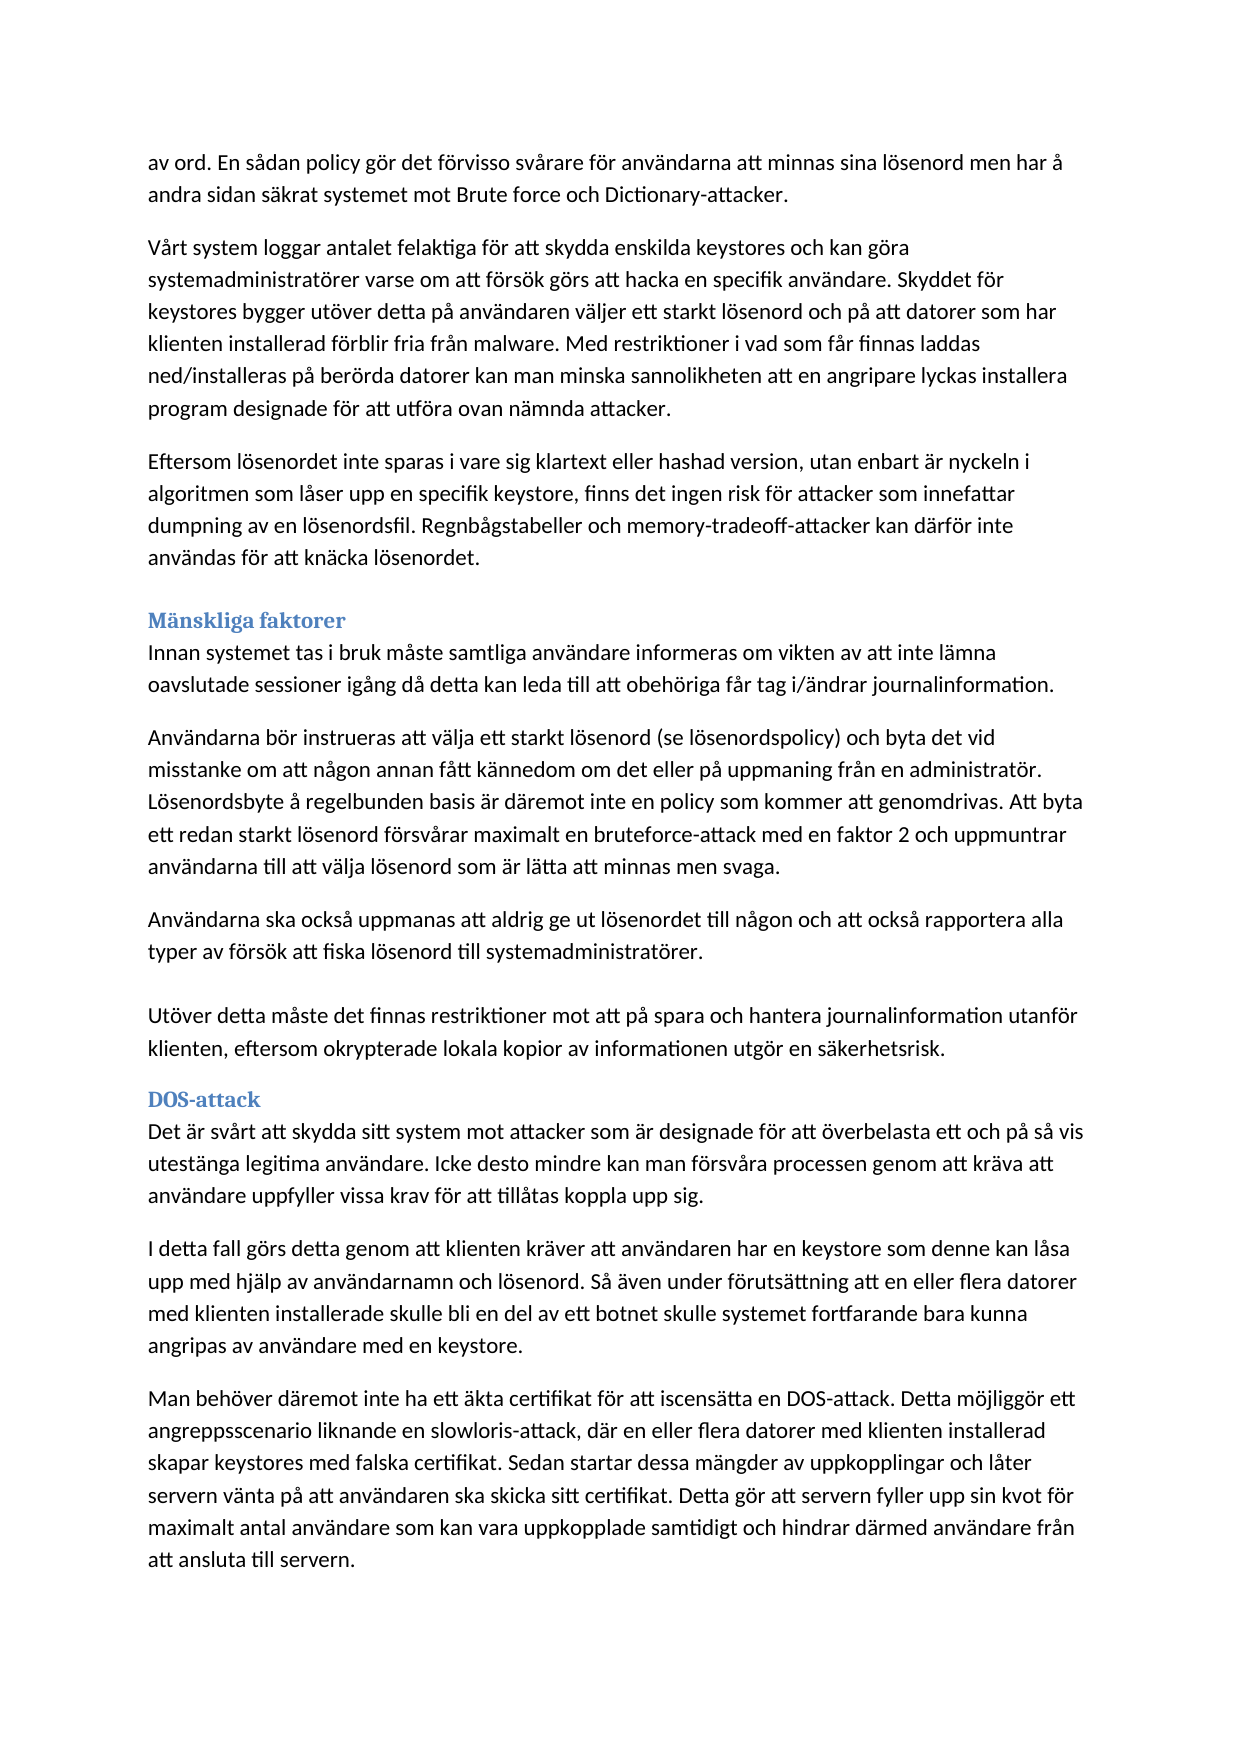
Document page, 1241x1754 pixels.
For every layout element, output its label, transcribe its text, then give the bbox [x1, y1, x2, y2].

text Användarna ska också uppmanas att aldrig ge ut lösenordet till någon och att också rapportera alla typer av försök att fiska lösenord till systemadministratörer. Utöver detta måste det finnas restriktioner mot att på spara och hantera journalinformation utanför klienten, eftersom okrypterade lokala kopior av informationen utgör en säkerhetsrisk. [148, 905, 1093, 1062]
text Eftersom lösenordet inte sparas i vare sig klartext eller hashad version, utan enbart är nyckeln i algoritmen som låser upp en specifik keystore, finns det ingen risk för attacker som innefattar dumpning av en lösenordsfil. Regnbågstabeller och memory-tradeoff-attacker kan därför inte användas för att knäcka lösenordet. Mänskliga faktorer Innan systemet tas i bruk måste samtliga användare informeras om vikten av att inte lämna oavslutade sessioner igång då detta kan leda till att obehöriga får tag i/ändrar journalinformation. [148, 447, 1093, 698]
text Vårt system loggar antalet felaktiga för att skydda enskilda keystores och kan göra systemadministratörer varse om att försök görs att hacka en specifik användare. Skyddet för keystores bygger utöver detta på användaren väljer ett starkt lösenord och på att datorer som har klienten installerad förblir fria från malware. Med restriktioner i vad som får finnas laddas ned/installeras på berörda datorer kan man minska sannolikheten att en angripare lyckas installera program designade för att utföra ovan nämnda attacker. [148, 233, 1093, 422]
text DOS-attack Det är svårt att skydda sitt system mot attacker som är designade för att överbelasta ett och på så vis utestänga legitima användare. Icke desto mindre kan man försvåra processen genom att kräva att användare uppfyller vissa krav för att tillåtas koppla upp sig. [148, 1087, 1093, 1209]
text Användarna bör instrueras att välja ett starkt lösenord (se lösenordspolicy) och byta det vid misstanke om att någon annan fått kännedom om det eller på uppmaning från en administratör. Lösenordsbyte å regelbunden basis är däremot inte en policy som kommer att genomdrivas. Att byta ett redan starkt lösenord försvårar maximalt en bruteforce-attack med en faktor 2 och uppmuntrar användarna till att välja lösenord som är lätta att minnas men svaga. [148, 723, 1093, 880]
